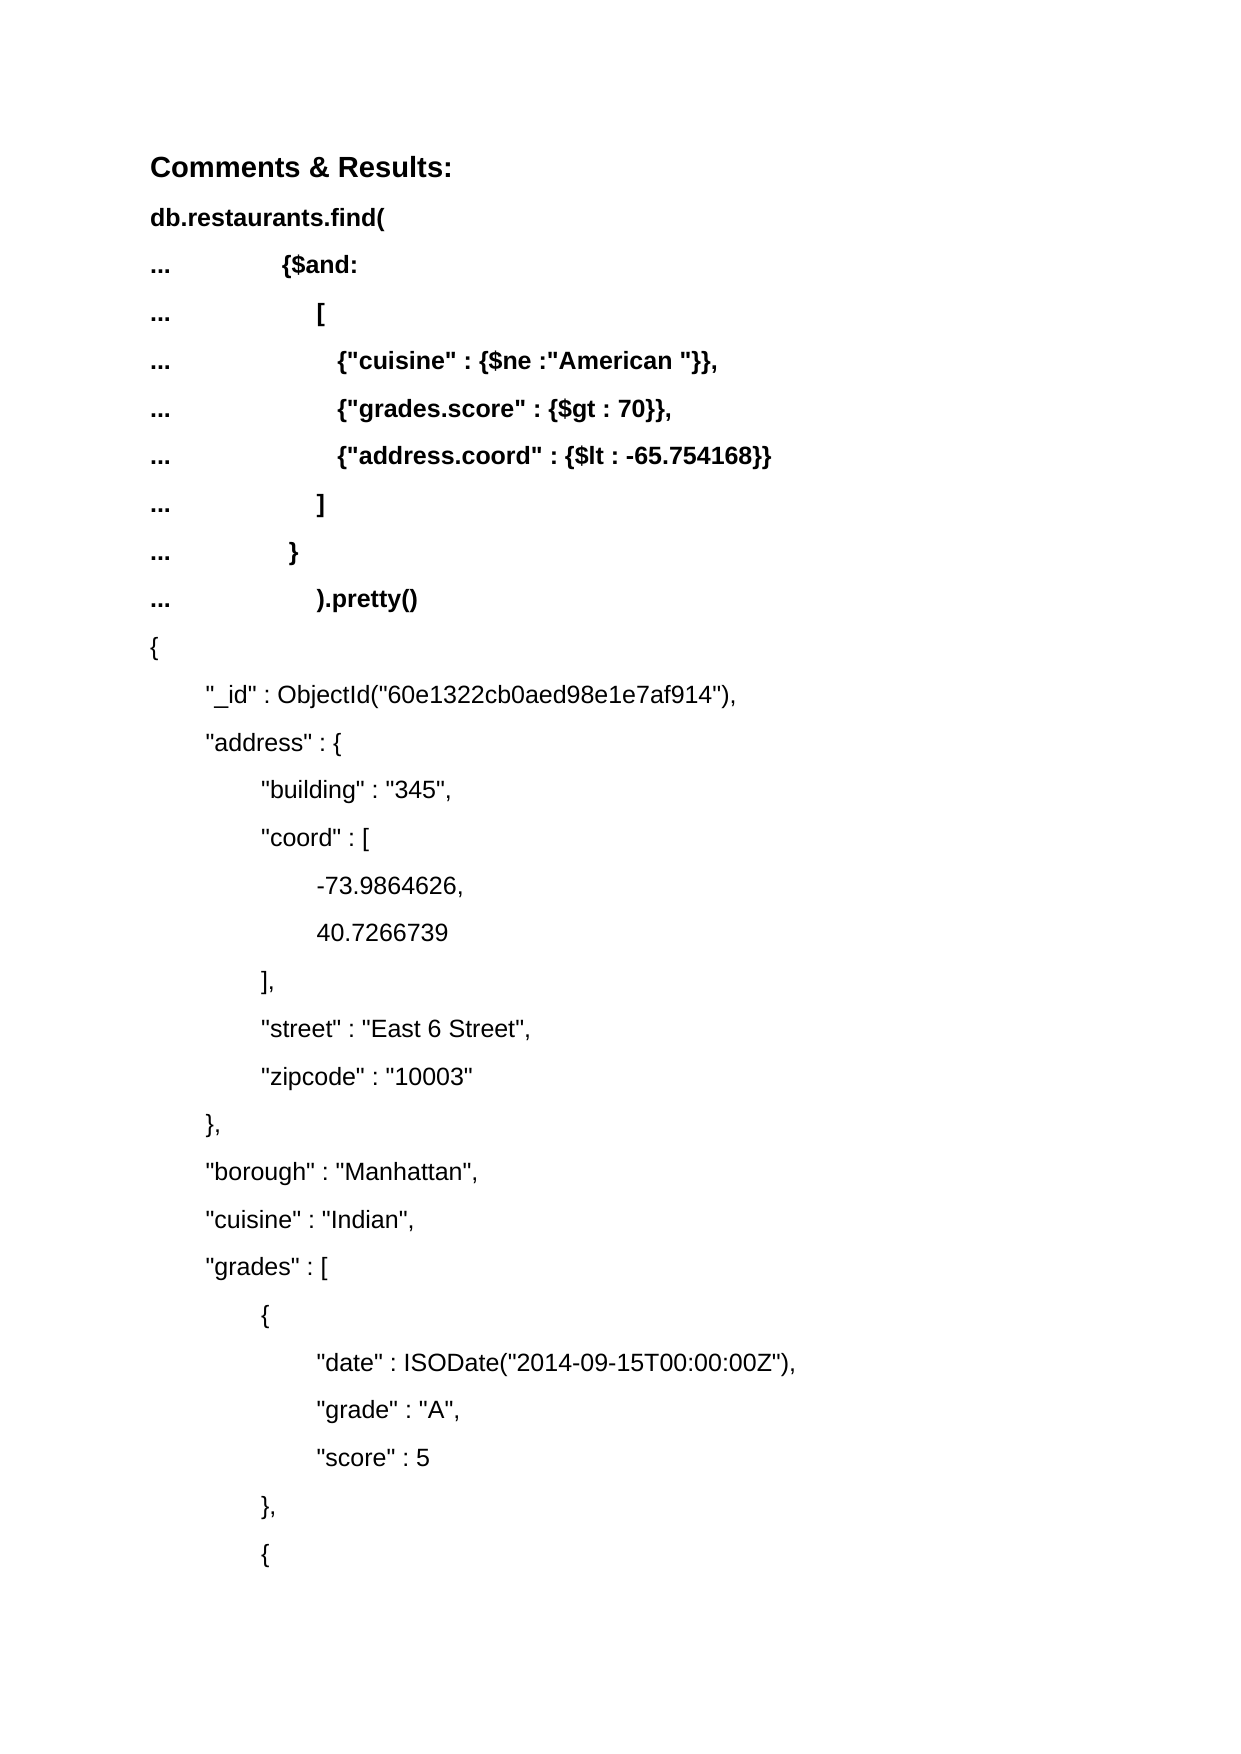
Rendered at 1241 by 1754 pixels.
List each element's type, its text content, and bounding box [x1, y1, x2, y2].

text "zipcode" : "10003" [150, 1062, 1090, 1090]
text ... {"grades.score" : {$gt : 70}}, [150, 394, 1090, 422]
text db.restaurants.find( [150, 203, 1090, 232]
text ... {"address.coord" : {$lt : -65.754168}} [150, 441, 1090, 470]
text "building" : "345", [150, 775, 1090, 804]
text "coord" : [ [150, 823, 1090, 852]
text ... ).pretty() [150, 584, 1090, 613]
text ... ] [150, 489, 1090, 518]
text "address" : { [150, 728, 1090, 756]
text 40.7266739 [150, 918, 1090, 947]
text }, [150, 1109, 1090, 1138]
text { [150, 1300, 1090, 1329]
text "grade" : "A", [150, 1396, 1090, 1424]
text "_id" : ObjectId("60e1322cb0aed98e1e7af914"), [150, 680, 1090, 709]
text ... {$and: [150, 251, 1090, 279]
text }, [150, 1491, 1090, 1520]
text "date" : ISODate("2014-09-15T00:00:00Z"), [150, 1348, 1090, 1377]
text ... } [150, 537, 1090, 566]
text { [150, 632, 1090, 661]
text "grades" : [ [150, 1252, 1090, 1281]
text "cuisine" : "Indian", [150, 1205, 1090, 1233]
text "borough" : "Manhattan", [150, 1157, 1090, 1186]
text ], [150, 966, 1090, 995]
text -73.9864626, [150, 871, 1090, 899]
text Comments & Results: [150, 150, 1090, 183]
text ... {"cuisine" : {$ne :"American "}}, [150, 346, 1090, 375]
text { [150, 1539, 1090, 1567]
text "score" : 5 [150, 1443, 1090, 1472]
text "street" : "East 6 Street", [150, 1014, 1090, 1043]
text ... [ [150, 298, 1090, 327]
